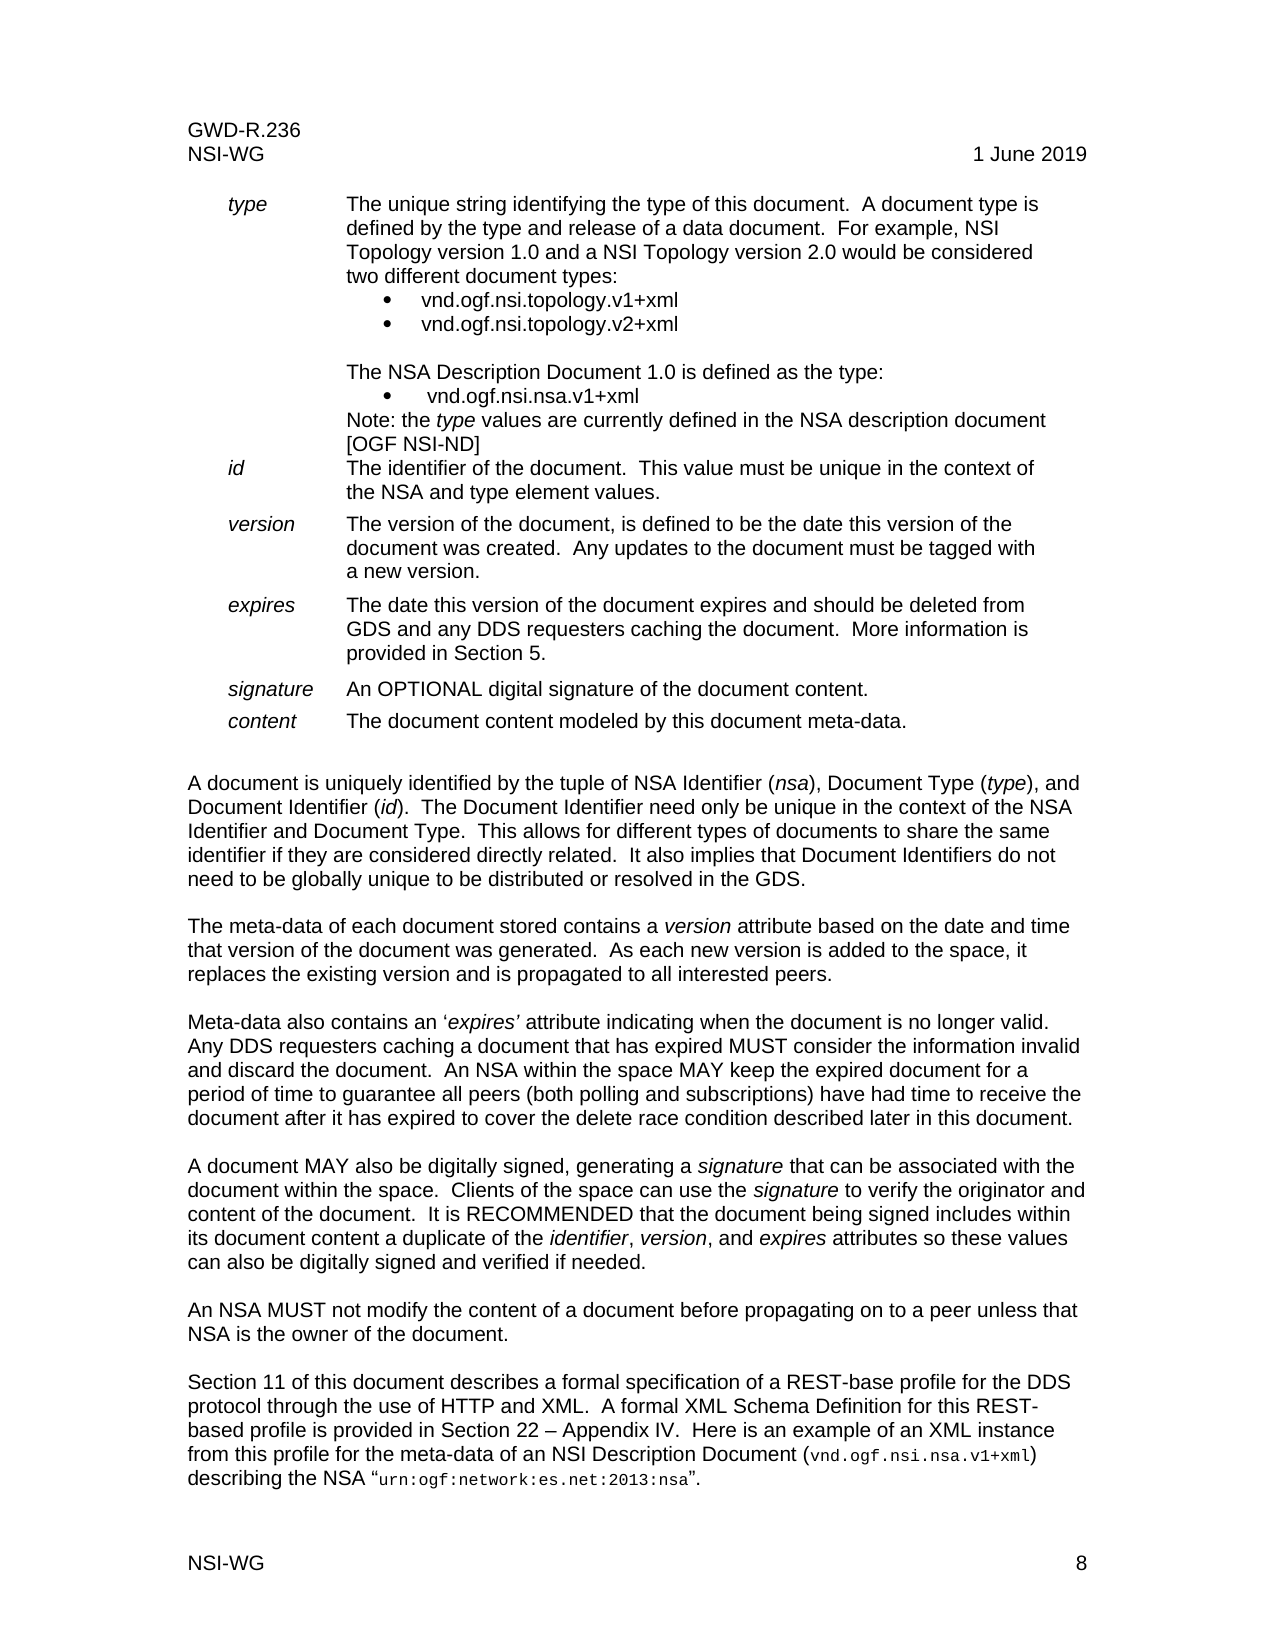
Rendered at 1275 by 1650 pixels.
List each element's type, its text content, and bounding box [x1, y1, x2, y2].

table_cell version [217, 511, 335, 593]
table_cell The document content modeled by this document meta-data. [335, 709, 1058, 747]
text Meta-data also contains an ‘expires’ attribute indicating when the document is no longer valid. Any DDS requesters caching a document that has expired MUST consider the information invalid and discard the document. An NSA within the space MAY keep the expired document for a period of time to guarantee all peers (both polling and subscriptions) have had time to receive the document after it has expired to cover the delete race condition described later in this document. [187, 1010, 1088, 1130]
table_cell The date this version of the document expires and should be deleted from GDS and any DDS requesters caching the document. More information is provided in Section ‎5. [335, 593, 1058, 676]
table_cell id [217, 456, 335, 511]
text A document is uniquely identified by the tuple of NSA Identifier (nsa), Document Type (type), and Document Identifier (id). The Document Identifier need only be unique in the context of the NSA Identifier and Document Type. This allows for different types of documents to share the same identifier if they are considered directly related. It also implies that Document Identifiers do not need to be globally unique to be distributed or resolved in the GDS. [187, 771, 1088, 890]
table_cell An OPTIONAL digital signature of the document content. [335, 676, 1058, 708]
table_cell expires [217, 593, 335, 676]
table_header type [217, 192, 335, 456]
text An NSA MUST not modify the content of a document before propagating on to a peer unless that NSA is the owner of the document. [187, 1298, 1088, 1346]
table_cell The identifier of the document. This value must be unique in the context of the NSA and type element values. [335, 456, 1058, 511]
table_cell content [217, 709, 335, 747]
text The meta-data of each document stored contains a version attribute based on the date and time that version of the document was generated. As each new version is added to the space, it replaces the existing version and is propagated to all interested peers. [187, 914, 1088, 986]
text Section ‎11 of this document describes a formal specification of a REST-base profile for the DDS protocol through the use of HTTP and XML. A formal XML Schema Definition for this REST-based profile is provided in Section ‎22 – Appendix IV. Here is an example of an XML instance from this profile for the meta-data of an NSI Description Document (vnd.ogf.nsi.nsa.v1+xml) describing the NSA “urn:ogf:network:es.net:2013:nsa”. [187, 1369, 1088, 1491]
text A document MAY also be digitally signed, generating a signature that can be associated with the document within the space. Clients of the space can use the signature to verify the originator and content of the document. It is RECOMMENDED that the document being signed includes within its document content a duplicate of the identifier, version, and expires attributes so these values can also be digitally signed and verified if needed. [187, 1154, 1088, 1274]
table_cell The version of the document, is defined to be the date this version of the document was created. Any updates to the document must be tagged with a new version. [335, 511, 1058, 593]
table_header The unique string identifying the type of this document. A document type is defined by the type and release of a data document. For example, NSI Topology version 1.0 and a NSI Topology version 2.0 would be considered two different document types: vnd.ogf.nsi.topology.v1+xml vnd.ogf.nsi.topology.v2+xml The NSA Description Document 1.0 is defined as the type: vnd.ogf.nsi.nsa.v1+xml Note: the type values are currently defined in the NSA description document [OGF NSI-ND] [335, 192, 1058, 456]
table_cell signature [217, 676, 335, 708]
